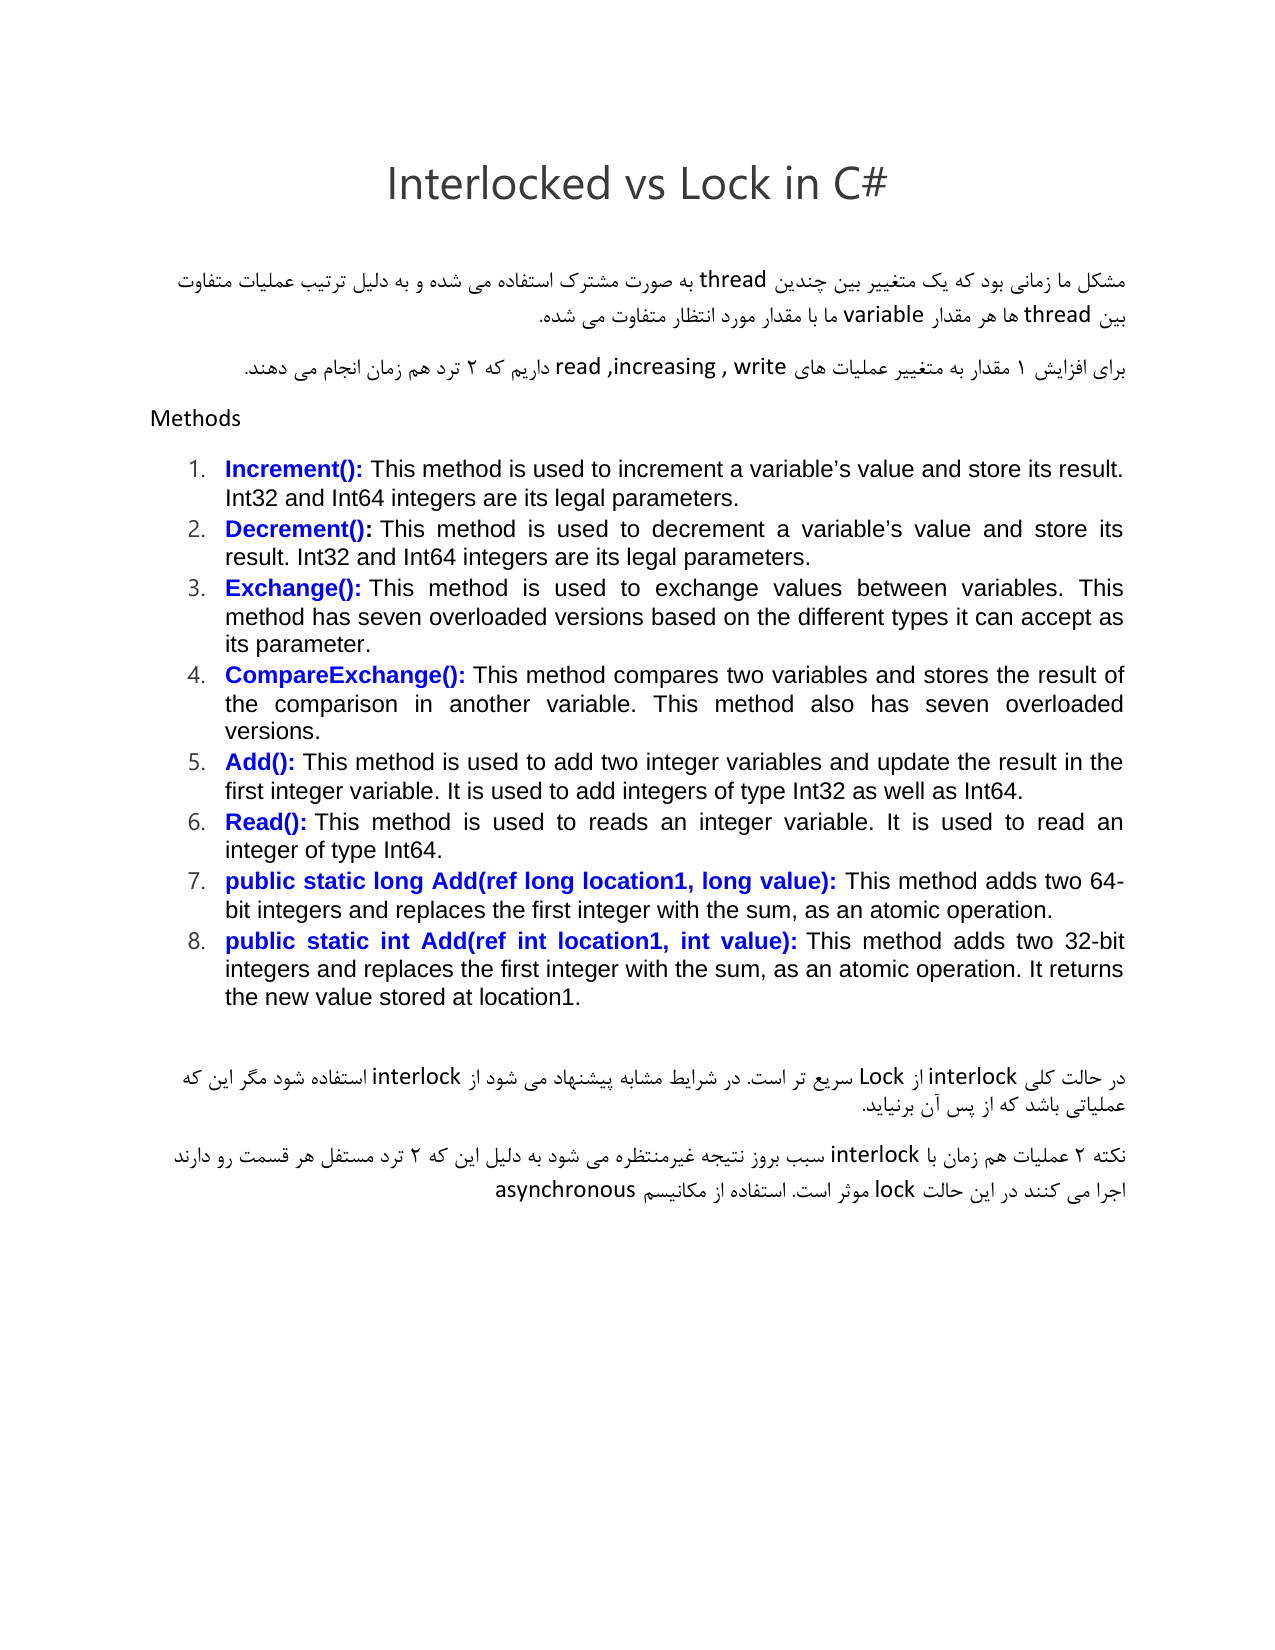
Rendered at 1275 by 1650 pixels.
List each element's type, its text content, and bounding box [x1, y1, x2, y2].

list Read(): This method is used to reads an integer variable. It is used to read an integer of type Int64. [187, 804, 1125, 864]
list public static int Add(ref int location1, int value): This method adds two 32-bit integers and replaces the first integer with the sum, as an atomic operation. It returns the new value stored at location1. [187, 923, 1125, 1010]
list Decrement(): This method is used to decrement a variable’s value and store its result. Int32 and Int64 integers are its legal parameters. [187, 511, 1125, 571]
list Exchange(): This method is used to exchange values between variables. This method has seven overloaded versions based on the different types it can accept as its parameter. [187, 571, 1125, 658]
text برای افزایش 1 مقدار به متغییر عملیات های read ,increasing , write داریم که 2 ترد هم زمان انجام می دهند. [150, 350, 1125, 383]
text مشکل ما زمانی بود که یک متغییر بین چندین thread به صورت مشترک استفاده می شده و به دلیل ترتیب عملیات متفاوت بین thread ها هر مقدار variable ما با مقدار مورد انتظار متفاوت می شده. [150, 263, 1125, 331]
list CompareExchange(): This method compares two variables and stores the result of the comparison in another variable. This method also has seven overloaded versions. [187, 658, 1125, 745]
text در حالت کلی interlock از Lock سریع تر است. در شرایط مشابه پیشنهاد می شود از interlock استفاده شود مگر این که عملیاتی باشد که از پس آن برنیاید. [150, 1060, 1125, 1120]
list Increment(): This method is used to increment a variable’s value and store its result. Int32 and Int64 integers are its legal parameters. [187, 452, 1125, 511]
subtitle Interlocked vs Lock in C# [150, 150, 1125, 211]
text Methods [150, 402, 1125, 433]
text نکته 2 عملیات هم زمان با interlock سبب بروز نتیجه غیرمنتظره می شود به دلیل این که 2 ترد مستفل هر قسمت رو دارند اجرا می کنند در این حالت lock موثر است. استفاده از مکانیسم asynchronous [150, 1138, 1125, 1206]
list public static long Add(ref long location1, long value): This method adds two 64-bit integers and replaces the first integer with the sum, as an atomic operation. [187, 864, 1125, 923]
list Add(): This method is used to add two integer variables and update the result in the first integer variable. It is used to add integers of type Int32 as well as Int64. [187, 745, 1125, 804]
